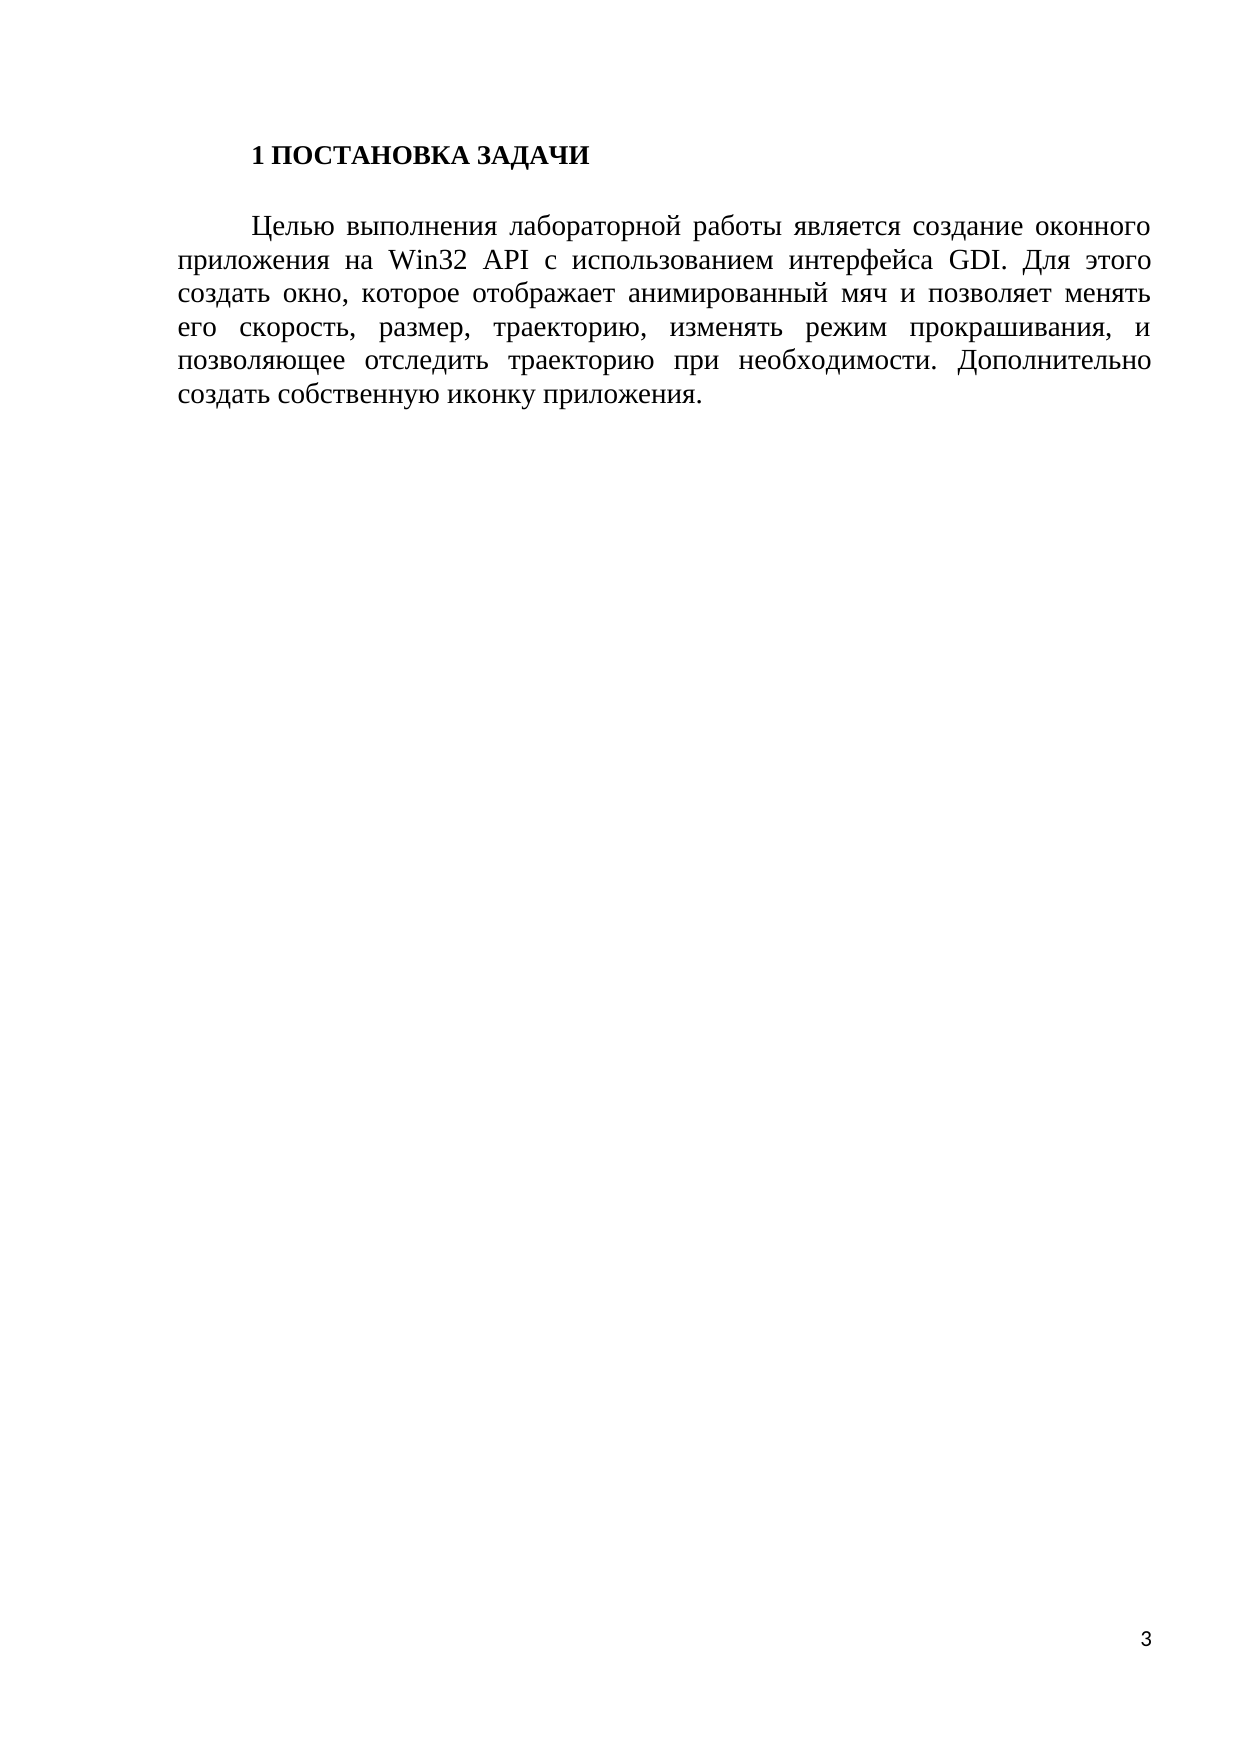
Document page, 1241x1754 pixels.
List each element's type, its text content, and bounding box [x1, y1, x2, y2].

text Целью выполнения лабораторной работы является создание оконного приложения на Win32 API с использованием интерфейса GDI. Для этого создать окно, которое отображает анимированный мяч и позволяет менять его скорость, размер, траекторию, изменять режим прокрашивания, и позволяющее отследить траекторию при необходимости. Дополнительно создать собственную иконку приложения. [177, 208, 1152, 409]
subtitle 1 ПОСТАНОВКА ЗАДАЧИ [177, 139, 1152, 170]
